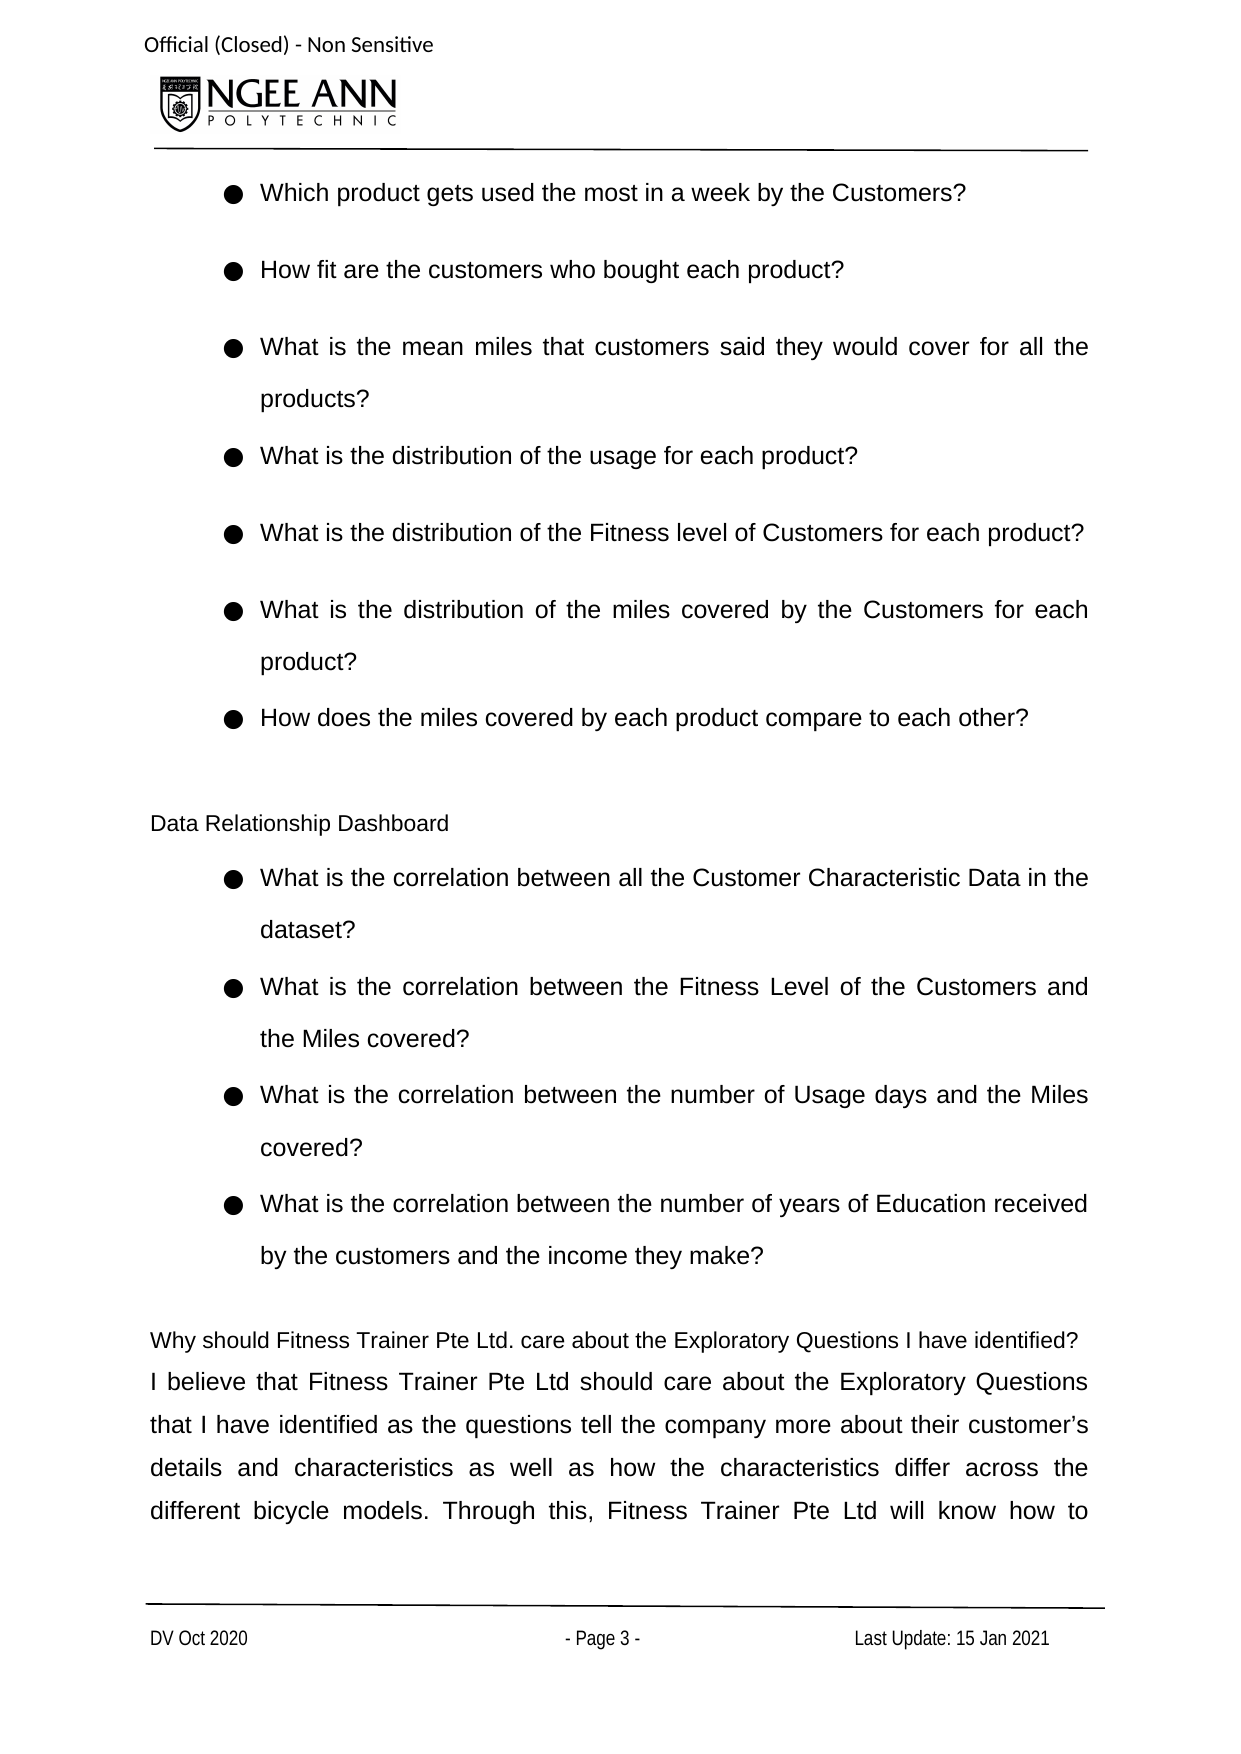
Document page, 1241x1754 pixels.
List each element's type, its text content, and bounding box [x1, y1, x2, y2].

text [150, 1367, 1090, 1525]
list What is the distribution of the miles covered by the Customers for each product? [222, 581, 1090, 676]
list How fit are the customers who bought each product? [222, 242, 1090, 293]
list What is the distribution of the usage for each product? [222, 427, 1090, 479]
list What is the correlation between the number of Usage days and the Miles covered? [222, 1067, 1090, 1161]
list What is the mean miles that customers said they would cover for all the products? [222, 319, 1090, 413]
list Which product gets used the most in a week by the Customers? [222, 165, 1090, 216]
list What is the correlation between the number of years of Education received by the customers and the income they make? [222, 1176, 1090, 1270]
list What is the correlation between all the Customer Characteristic Data in the dataset? [222, 849, 1090, 944]
list How does the miles covered by each product compare to each other? [222, 690, 1090, 741]
picture [150, 75, 402, 134]
list What is the correlation between the Fitness Level of the Customers and the Miles covered? [222, 958, 1090, 1052]
list What is the distribution of the Fitness level of Customers for each product? [222, 504, 1090, 556]
